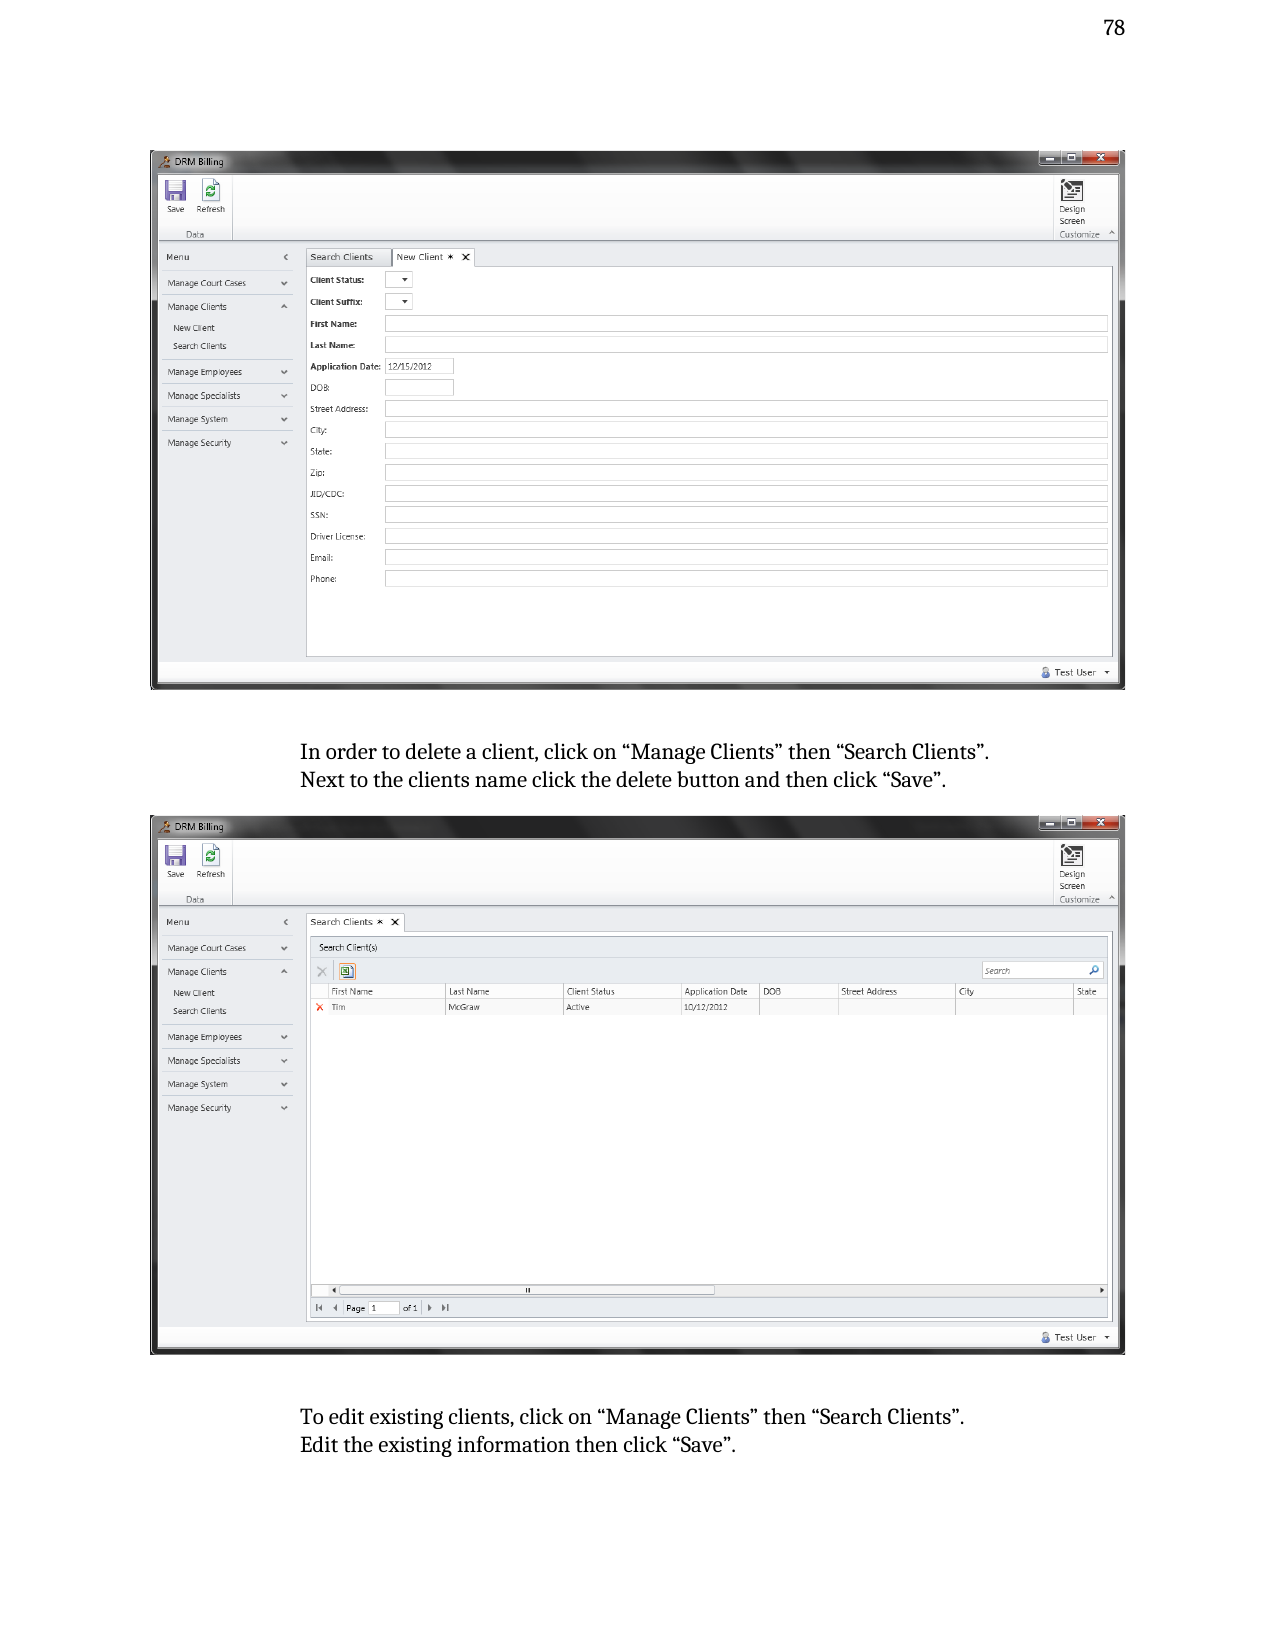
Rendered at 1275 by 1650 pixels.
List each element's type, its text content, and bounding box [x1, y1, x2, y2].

list Edit the existing information then click “Save”. [225, 1432, 1125, 1458]
picture [150, 150, 1125, 690]
list In order to delete a client, click on “Manage Clients” then “Search Clients”. [225, 739, 1125, 765]
list To edit existing clients, click on “Manage Clients” then “Search Clients”. [225, 1404, 1125, 1430]
picture [150, 815, 1125, 1355]
list Next to the clients name click the delete button and then click “Save”. [225, 767, 1125, 793]
